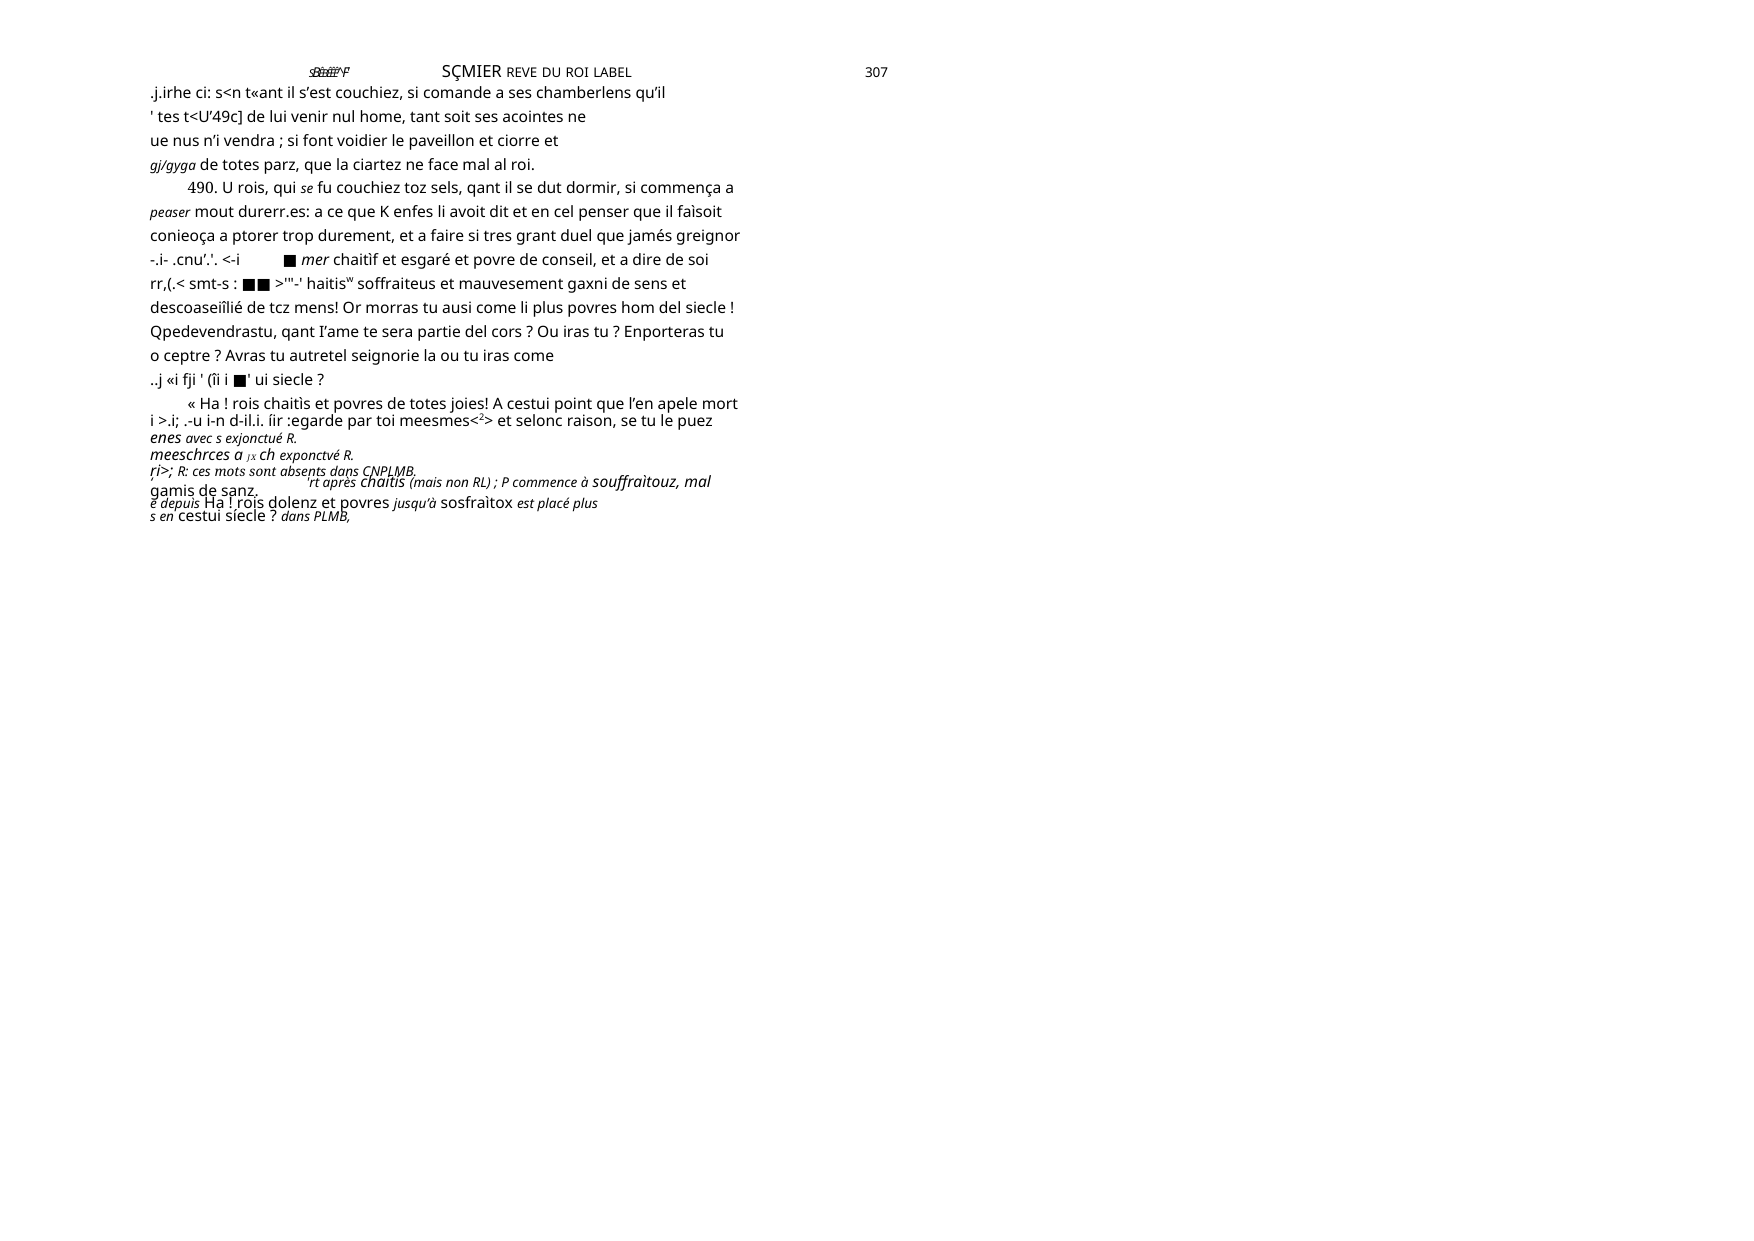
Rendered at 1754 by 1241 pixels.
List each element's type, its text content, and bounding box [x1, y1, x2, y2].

text rr,(.< smt-s : ■■ >'"-' haitisw soffraiteus et mauvesement gaxni de sens et descoaseiîlié de tcz mens! Or morras tu ausi come li plus povres hom del siecle ! Qpedevendrastu, qant I’ame te sera partie del cors ? Ou iras tu ? Enporteras tu o ceptre ? Avras tu autretel seignorie la ou tu iras come ..j «i fji ' (îi i ■' ui siecle ? [150, 271, 1604, 390]
text e depuìs Ha ! rois dolenz et povres jusqu’à sosfraìtox est placé plus s en cestui síecle ? dans PLMB, [150, 498, 1604, 523]
text i >.i; .-u i-n d-il.i. íir :egarde par toi meesmes<2> et selonc raison, se tu le puez [150, 414, 1604, 430]
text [150, 79, 1604, 175]
text enes avec s exjonctué R. meeschrces a jx ch exponctvé R. [150, 430, 1604, 464]
text 490. U rois, qui se fu couchiez toz sels, qant il se dut dormir, si commença a peaser mout durerr.es: a ce que K enfes li avoit dit et en cel penser que il faìsoit conieoça a ptorer trop durement, et a faire si tres grant duel que jamés greignor -.i- .cnu’.'. <-i ■ mer chaitìf et esgaré et povre de conseil, et a dire de soi [150, 175, 1604, 271]
text ri>; R: ces mots sont absents dans CNPLMB. [150, 464, 1604, 479]
text « Ha ! rois chaitìs et povres de totes joies! A cestui point que l’en apele mort [150, 390, 1604, 414]
